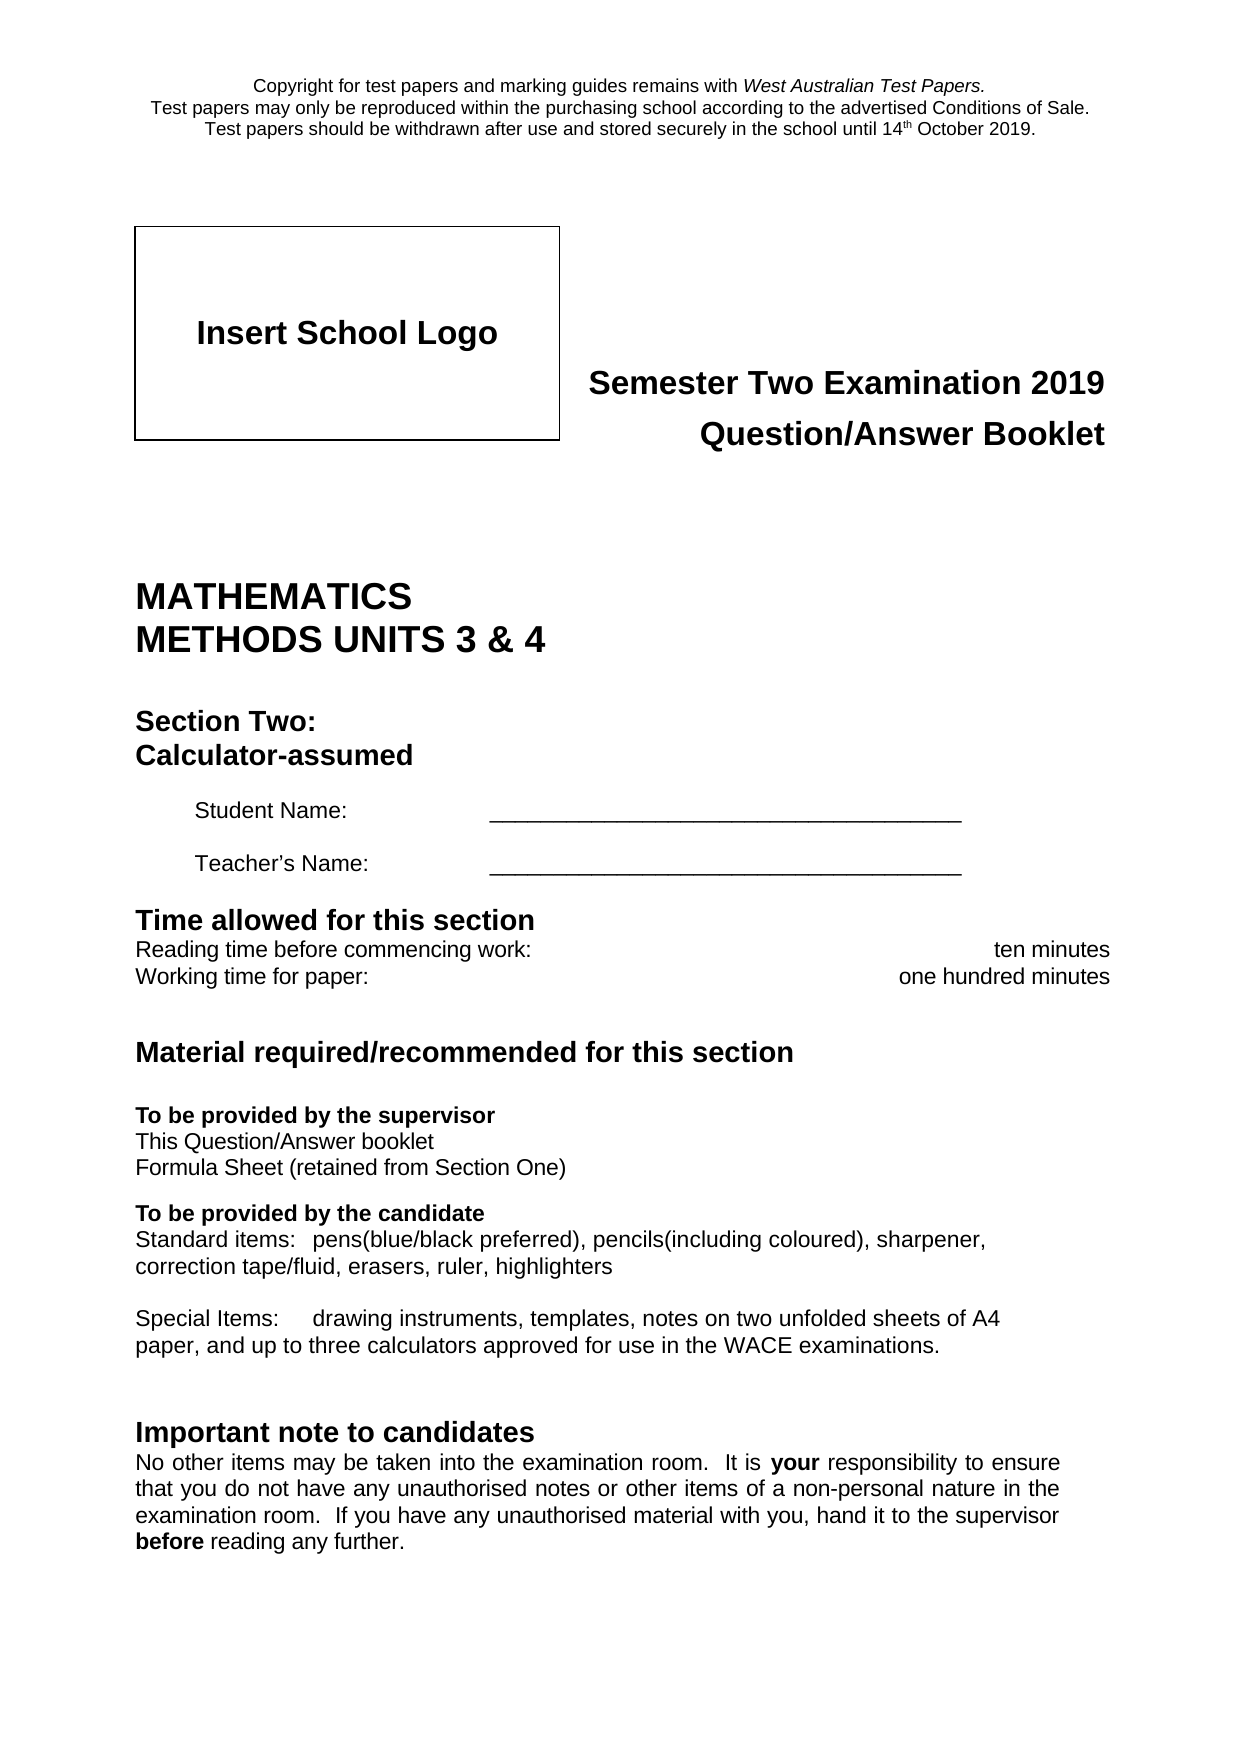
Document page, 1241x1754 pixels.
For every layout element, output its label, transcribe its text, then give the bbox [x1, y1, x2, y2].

text To be provided by the candidate [135, 1200, 1061, 1226]
text Special Items: drawing instruments, templates, notes on two unfolded sheets of A4 paper, and up to three calculators approved for use in the WACE examinations. [135, 1305, 1061, 1358]
text No other items may be taken into the examination room. It is your responsibility to ensure that you do not have any unauthorised notes or other items of a non-personal nature in the examination room. If you have any unauthorised material with you, hand it to the supervisor before reading any further. [135, 1449, 1061, 1554]
text Section Two: [135, 704, 1061, 737]
text Teacher’s Name: _____________________________________ [135, 850, 1061, 876]
text Working time for paper: one hundred minutes [135, 963, 1061, 989]
text Material required/recommended for this section [135, 1034, 1061, 1068]
text Question/Answer Booklet [135, 414, 1105, 452]
text Semester Two Examination 2019 [560, 363, 1105, 401]
text MATHEMATICS [135, 574, 1061, 618]
text Student Name: _____________________________________ [135, 797, 1061, 824]
text Calculator-assumed [135, 737, 1061, 771]
text Reading time before commencing work: ten minutes [135, 936, 1061, 963]
text Standard items: pens(blue/black preferred), pencils(including coloured), sharpener, correction tape/fluid, erasers, ruler, highlighters [135, 1226, 1061, 1279]
text METHODS UNITS 3 & 4 [135, 618, 1061, 661]
text To be provided by the supervisor [135, 1102, 1061, 1128]
text Time allowed for this section [135, 903, 1061, 936]
text This Question/Answer booklet [135, 1128, 1061, 1154]
text Important note to candidates [135, 1416, 1061, 1449]
text Formula Sheet (retained from Section One) [135, 1154, 1061, 1181]
